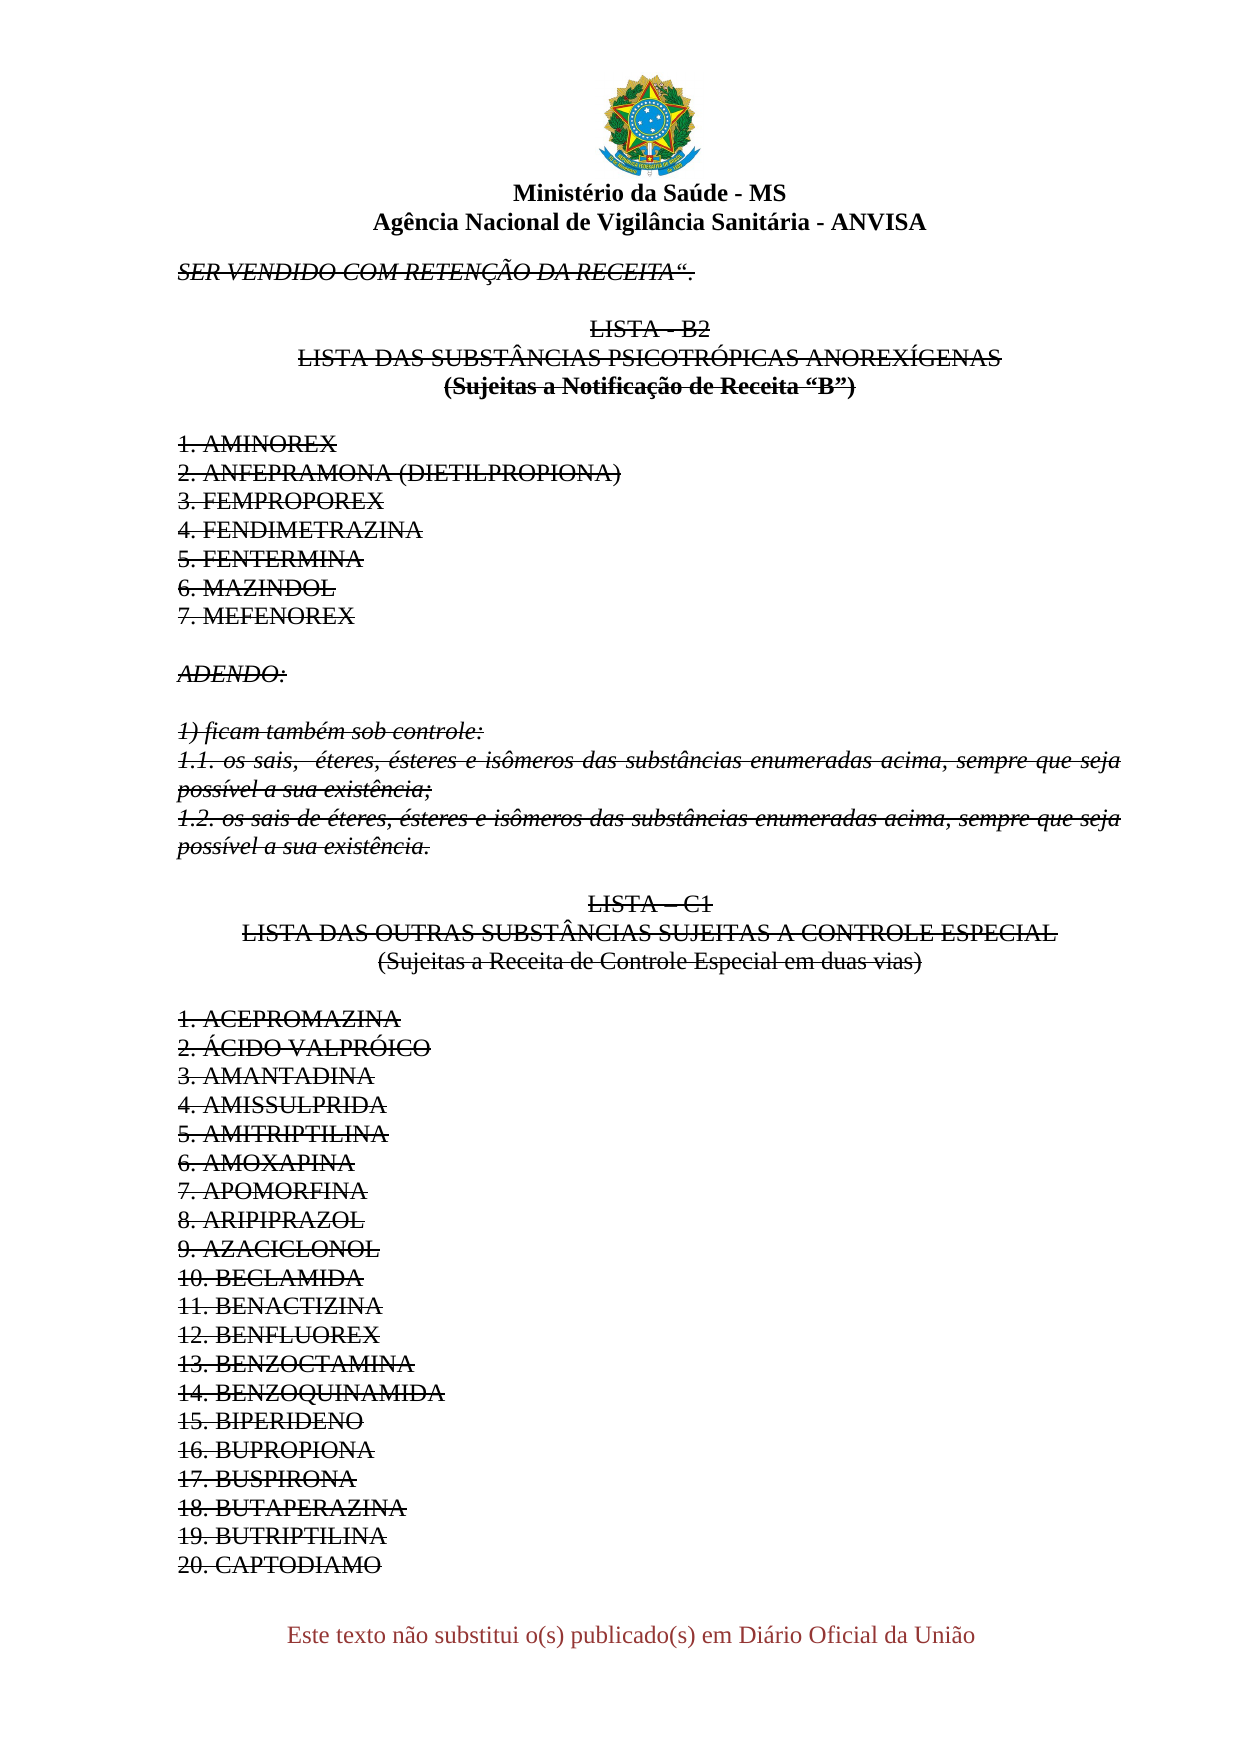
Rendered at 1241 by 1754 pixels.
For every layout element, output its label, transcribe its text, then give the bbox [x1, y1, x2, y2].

text 6. AMOXAPINA [177, 1148, 1122, 1176]
text 3. AMANTADINA [177, 1061, 1122, 1090]
text 4. AMISSULPRIDA [177, 1090, 1122, 1119]
picture [595, 72, 704, 179]
text 14. BENZOQUINAMIDA [177, 1378, 1122, 1406]
text 20. CAPTODIAMO [177, 1550, 1122, 1579]
text 7. APOMORFINA [177, 1176, 1122, 1205]
text 15. BIPERIDENO [177, 1406, 1122, 1435]
text LISTA DAS SUBSTÂNCIAS PSICOTRÓPICAS ANOREXÍGENAS [177, 343, 1122, 371]
text 7. MEFENOREX [177, 601, 1122, 630]
text 16. BUPROPIONA [177, 1435, 1122, 1464]
text 5. AMITRIPTILINA [177, 1119, 1122, 1148]
text 10. BECLAMIDA [177, 1263, 1122, 1291]
text LISTA - B2 [177, 314, 1122, 343]
text 1) ficam também sob controle: [177, 716, 1122, 745]
text 9. AZACICLONOL [177, 1234, 1122, 1263]
text 17. BUSPIRONA [177, 1464, 1122, 1493]
text ADENDO: [177, 659, 1122, 688]
text 11. BENACTIZINA [177, 1291, 1122, 1320]
text 1. AMINOREX [177, 429, 1122, 458]
text (Sujeitas a Receita de Controle Especial em duas vias) [177, 946, 1122, 975]
text 13. BENZOCTAMINA [177, 1349, 1122, 1378]
text 4. FENDIMETRAZINA [177, 515, 1122, 544]
text 18. BUTAPERAZINA [177, 1493, 1122, 1521]
text LISTA – C1 [177, 889, 1122, 918]
text 2. ANFEPRAMONA (DIETILPROPIONA) [177, 458, 1122, 486]
text 6. MAZINDOL [177, 573, 1122, 601]
text 3. FEMPROPOREX [177, 486, 1122, 515]
text 1.2. os sais de éteres, ésteres e isômeros das substâncias enumeradas acima, sempre que seja possível a sua existência. [177, 803, 1122, 860]
text 1.1. os sais, éteres, ésteres e isômeros das substâncias enumeradas acima, sempre que seja possível a sua existência; [177, 745, 1122, 803]
text 12. BENFLUOREX [177, 1320, 1122, 1349]
text 5. FENTERMINA [177, 544, 1122, 573]
text 8. ARIPIPRAZOL [177, 1205, 1122, 1234]
text 19. BUTRIPTILINA [177, 1521, 1122, 1550]
text (Sujeitas a Notificação de Receita “B”) [177, 371, 1122, 400]
text LISTA DAS OUTRAS SUBSTÂNCIAS SUJEITAS A CONTROLE ESPECIAL [177, 918, 1122, 946]
text 2. ÁCIDO VALPRÓICO [177, 1033, 1122, 1061]
text 1. ACEPROMAZINA [177, 1004, 1122, 1033]
